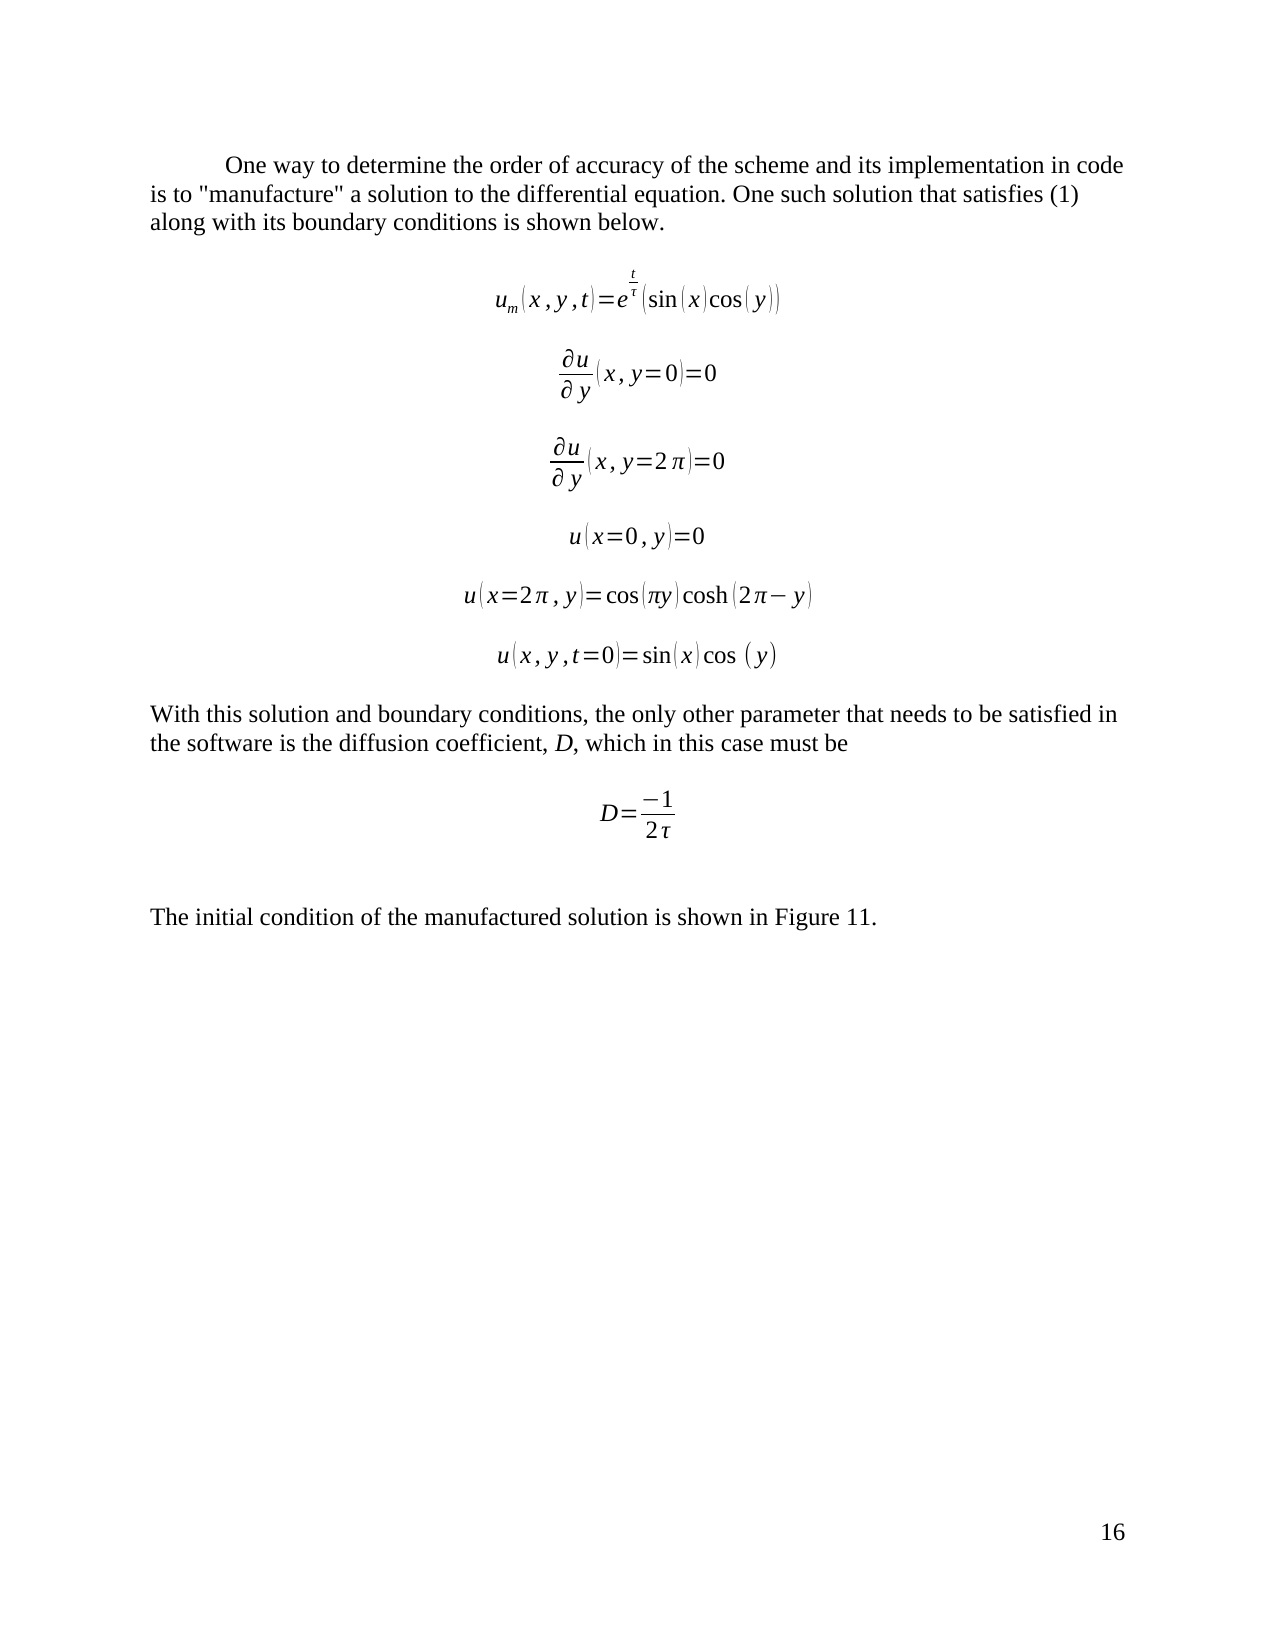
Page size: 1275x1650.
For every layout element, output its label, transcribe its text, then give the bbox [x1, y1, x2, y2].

text One way to determine the order of accuracy of the scheme and its implementation in code is to "manufacture" a solution to the differential equation. One such solution that satisfies (1) along with its boundary conditions is shown below. [150, 150, 1125, 236]
text With this solution and boundary conditions, the only other parameter that needs to be satisfied in the software is the diffusion coefficient, D, which in this case must be [150, 699, 1125, 757]
text The initial condition of the manufactured solution is shown in Figure 11. [150, 902, 1125, 931]
